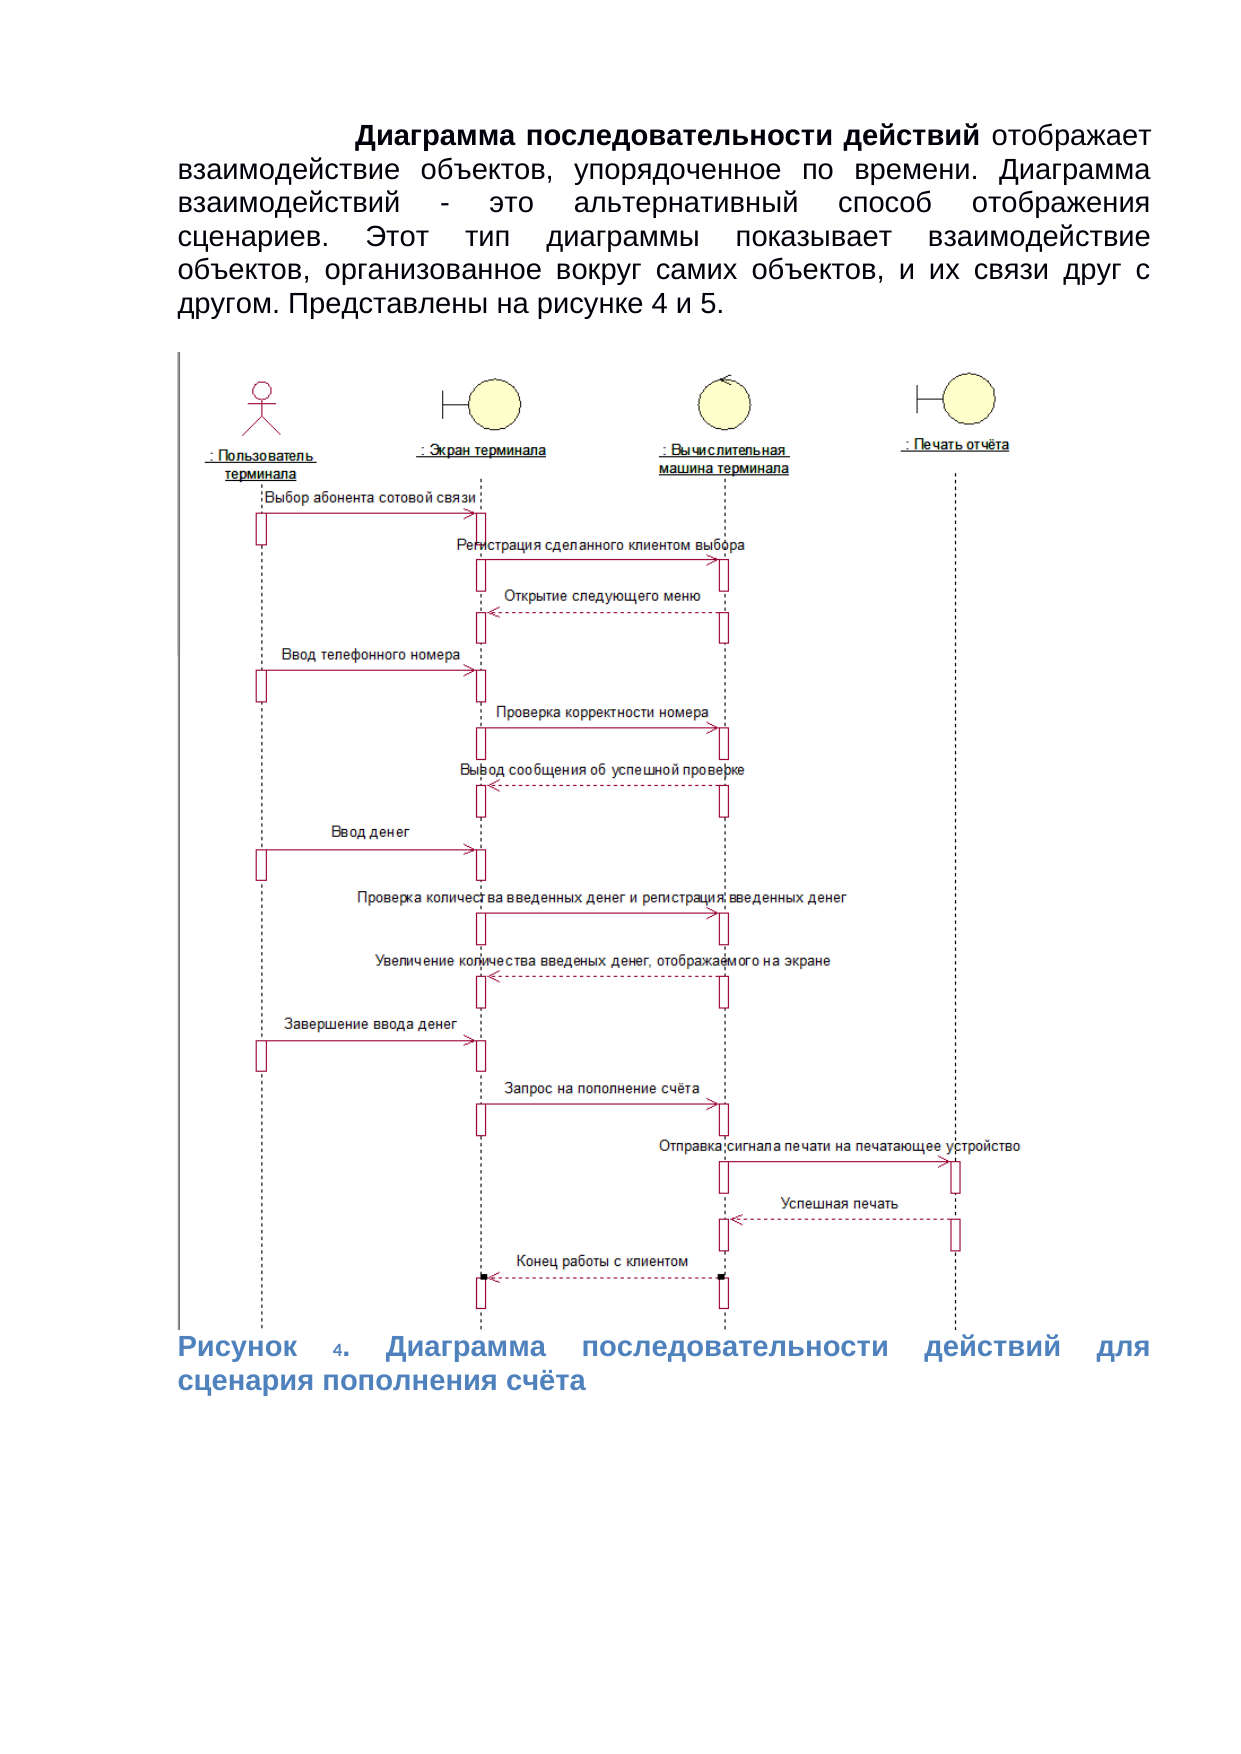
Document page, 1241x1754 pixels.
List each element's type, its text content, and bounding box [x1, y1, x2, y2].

text Рисунок 4. Диаграмма последовательности действий для сценария пополнения счёта [177, 1329, 1152, 1396]
picture [177, 352, 1064, 1330]
text Диаграмма последовательности действий отображает взаимодействие объектов, упорядоченное по времени. Диаграмма взаимодействий - это альтернативный способ отображения сценариев. Этот тип диаграммы показывает взаимодействие объектов, организованное вокруг самих объектов, и их связи друг с другом. Представлены на рисунке 4 и 5. [177, 118, 1152, 319]
